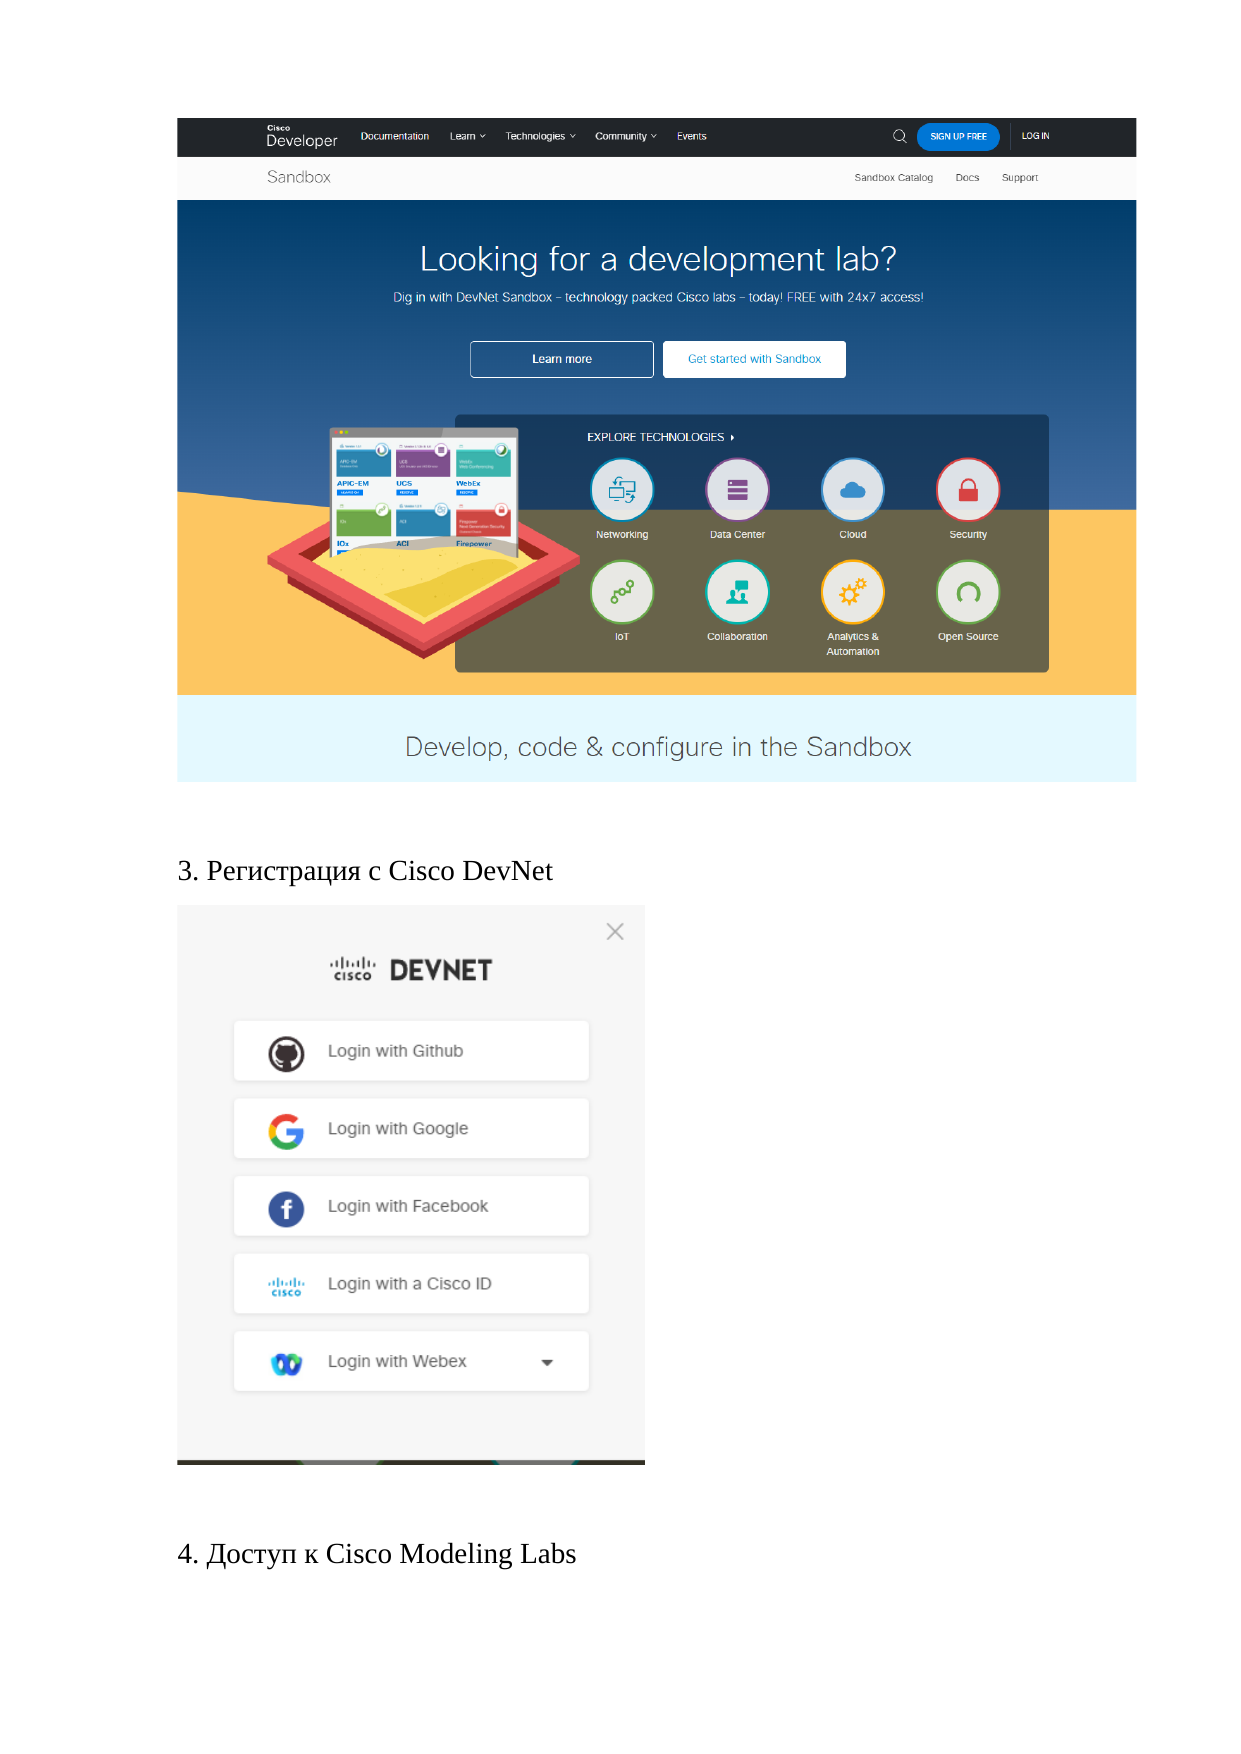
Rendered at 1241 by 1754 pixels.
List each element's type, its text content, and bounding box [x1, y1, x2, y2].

picture [177, 118, 1137, 782]
text 4. Доступ к Cisco Modeling Labs [177, 1536, 1152, 1569]
picture [177, 905, 645, 1465]
text 3. Регистрация с Cisco DevNet [177, 853, 1152, 886]
